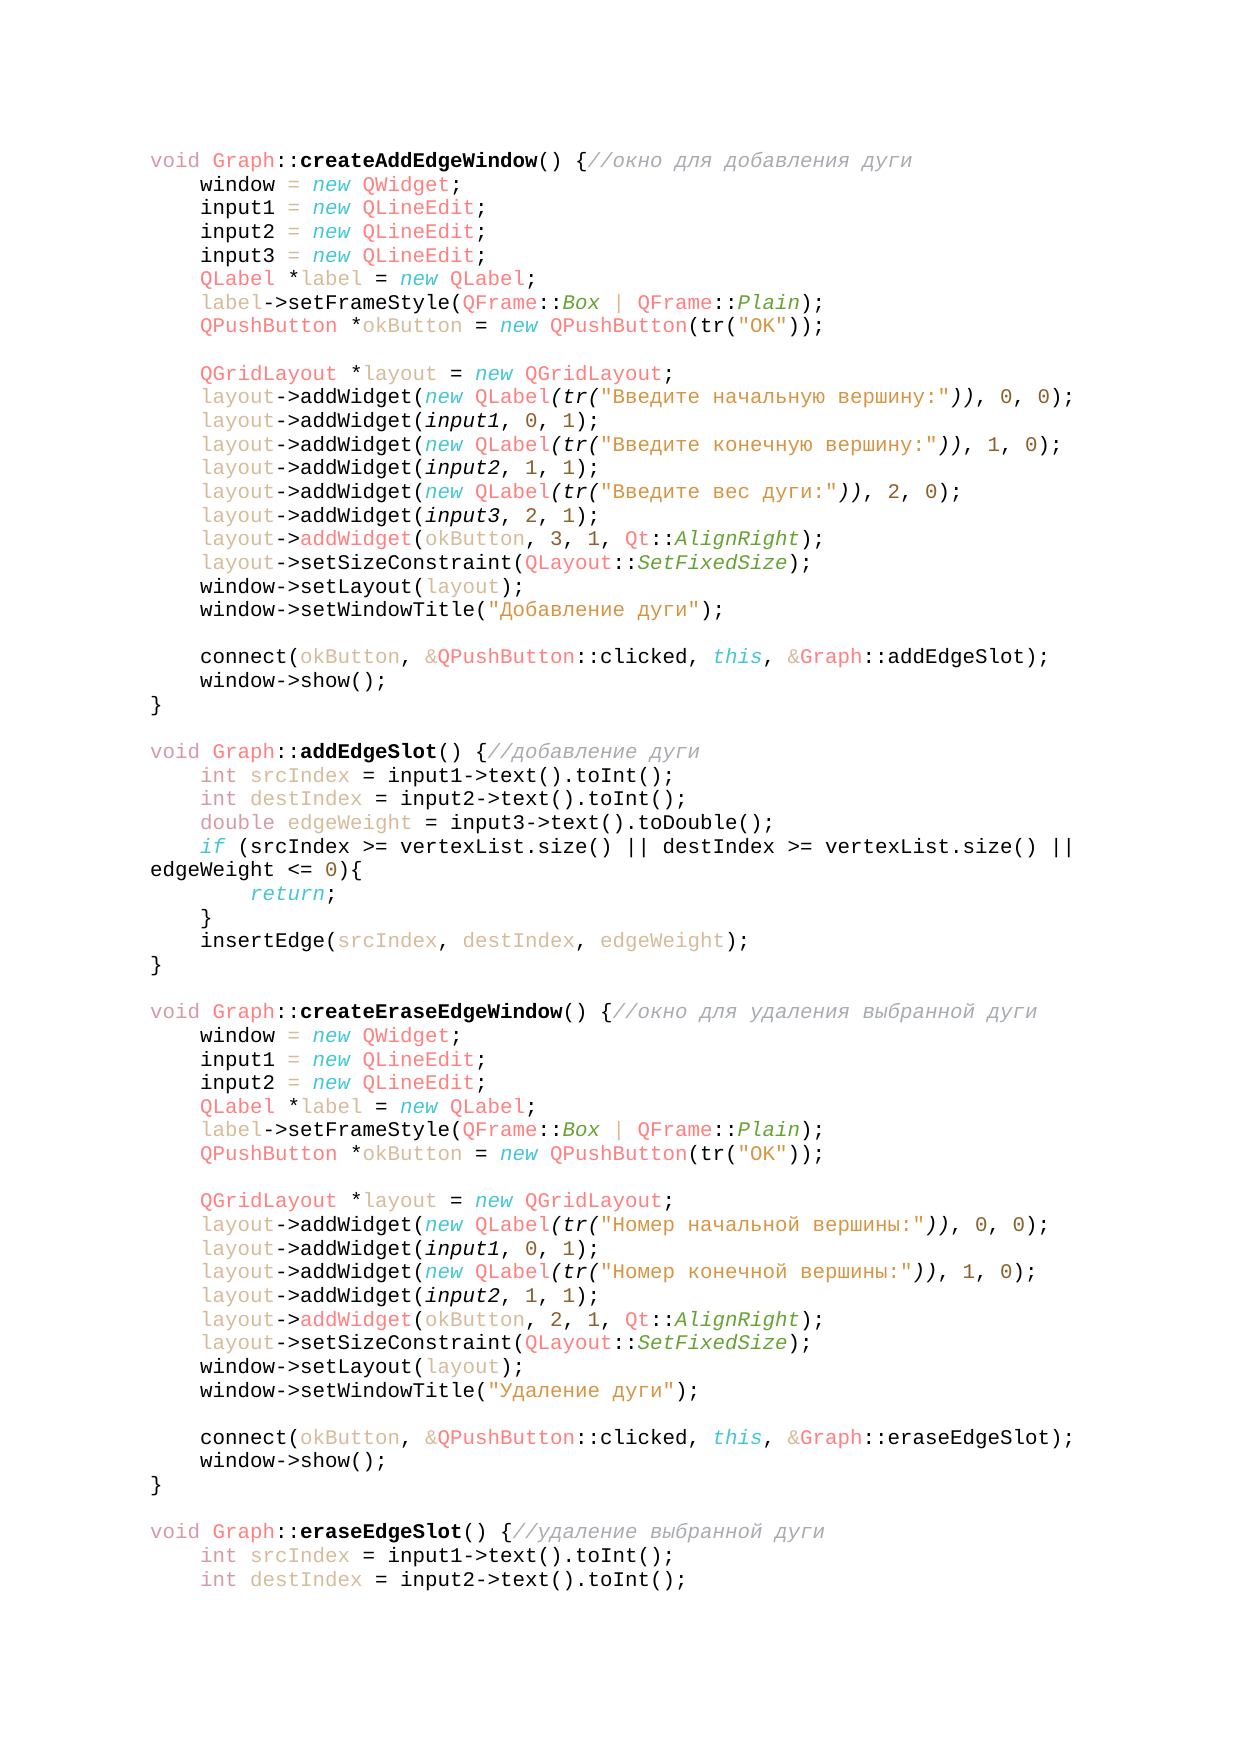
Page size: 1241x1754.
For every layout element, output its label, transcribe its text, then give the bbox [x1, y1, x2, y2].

text input3 = new QLineEdit; [150, 244, 1090, 268]
text } [150, 694, 1090, 717]
text label->setFrameStyle(QFrame::Box | QFrame::Plain); [150, 1119, 1090, 1143]
text layout->addWidget(new QLabel(tr("Введите начальную вершину:")), 0, 0); [150, 386, 1090, 410]
text window->show(); [150, 670, 1090, 694]
text layout->addWidget(input1, 0, 1); [150, 1238, 1090, 1261]
text connect(okButton, &QPushButton::clicked, this, &Graph::eraseEdgeSlot); [150, 1427, 1090, 1451]
text void Graph::addEdgeSlot() {//добавление дуги [150, 741, 1090, 765]
text layout->addWidget(input1, 0, 1); [150, 410, 1090, 434]
text layout->addWidget(okButton, 2, 1, Qt::AlignRight); [150, 1309, 1090, 1332]
text input1 = new QLineEdit; [150, 197, 1090, 221]
text int srcIndex = input1->text().toInt(); [150, 765, 1090, 788]
text window->setWindowTitle("Удаление дуги"); [150, 1379, 1090, 1403]
text int destIndex = input2->text().toInt(); [150, 788, 1090, 812]
text layout->setSizeConstraint(QLayout::SetFixedSize); [150, 552, 1090, 576]
text QGridLayout *layout = new QGridLayout; [150, 1190, 1090, 1214]
text int destIndex = input2->text().toInt(); [150, 1569, 1090, 1592]
text QGridLayout *layout = new QGridLayout; [150, 363, 1090, 386]
text layout->addWidget(okButton, 3, 1, Qt::AlignRight); [150, 528, 1090, 552]
text } [150, 1474, 1090, 1498]
text insertEdge(srcIndex, destIndex, edgeWeight); [150, 930, 1090, 954]
text double edgeWeight = input3->text().toDouble(); [150, 812, 1090, 836]
text input1 = new QLineEdit; [150, 1048, 1090, 1072]
text window->show(); [150, 1451, 1090, 1474]
text layout->addWidget(new QLabel(tr("Номер начальной вершины:")), 0, 0); [150, 1214, 1090, 1238]
text layout->setSizeConstraint(QLayout::SetFixedSize); [150, 1332, 1090, 1356]
text window->setWindowTitle("Добавление дуги"); [150, 599, 1090, 623]
text void Graph::eraseEdgeSlot() {//удаление выбранной дуги [150, 1521, 1090, 1545]
text input2 = new QLineEdit; [150, 1072, 1090, 1096]
text input2 = new QLineEdit; [150, 221, 1090, 244]
text window = new QWidget; [150, 1025, 1090, 1048]
text window->setLayout(layout); [150, 576, 1090, 599]
text layout->addWidget(new QLabel(tr("Номер конечной вершины:")), 1, 0); [150, 1261, 1090, 1285]
text layout->addWidget(input3, 2, 1); [150, 505, 1090, 528]
text if (srcIndex >= vertexList.size() || destIndex >= vertexList.size() || edgeWeight <= 0){ [150, 836, 1090, 883]
text int srcIndex = input1->text().toInt(); [150, 1545, 1090, 1569]
text window->setLayout(layout); [150, 1356, 1090, 1379]
text } [150, 907, 1090, 930]
text label->setFrameStyle(QFrame::Box | QFrame::Plain); [150, 292, 1090, 316]
text connect(okButton, &QPushButton::clicked, this, &Graph::addEdgeSlot); [150, 647, 1090, 670]
text layout->addWidget(new QLabel(tr("Введите вес дуги:")), 2, 0); [150, 481, 1090, 505]
text return; [150, 883, 1090, 907]
text layout->addWidget(input2, 1, 1); [150, 1285, 1090, 1309]
text layout->addWidget(input2, 1, 1); [150, 457, 1090, 481]
text QLabel *label = new QLabel; [150, 1096, 1090, 1119]
text QPushButton *okButton = new QPushButton(tr("OK")); [150, 1143, 1090, 1167]
text window = new QWidget; [150, 174, 1090, 197]
text layout->addWidget(new QLabel(tr("Введите конечную вершину:")), 1, 0); [150, 434, 1090, 457]
text } [150, 954, 1090, 978]
text void Graph::createAddEdgeWindow() {//окно для добавления дуги [150, 150, 1090, 174]
text QLabel *label = new QLabel; [150, 268, 1090, 292]
text void Graph::createEraseEdgeWindow() {//окно для удаления выбранной дуги [150, 1001, 1090, 1025]
text QPushButton *okButton = new QPushButton(tr("OK")); [150, 316, 1090, 339]
